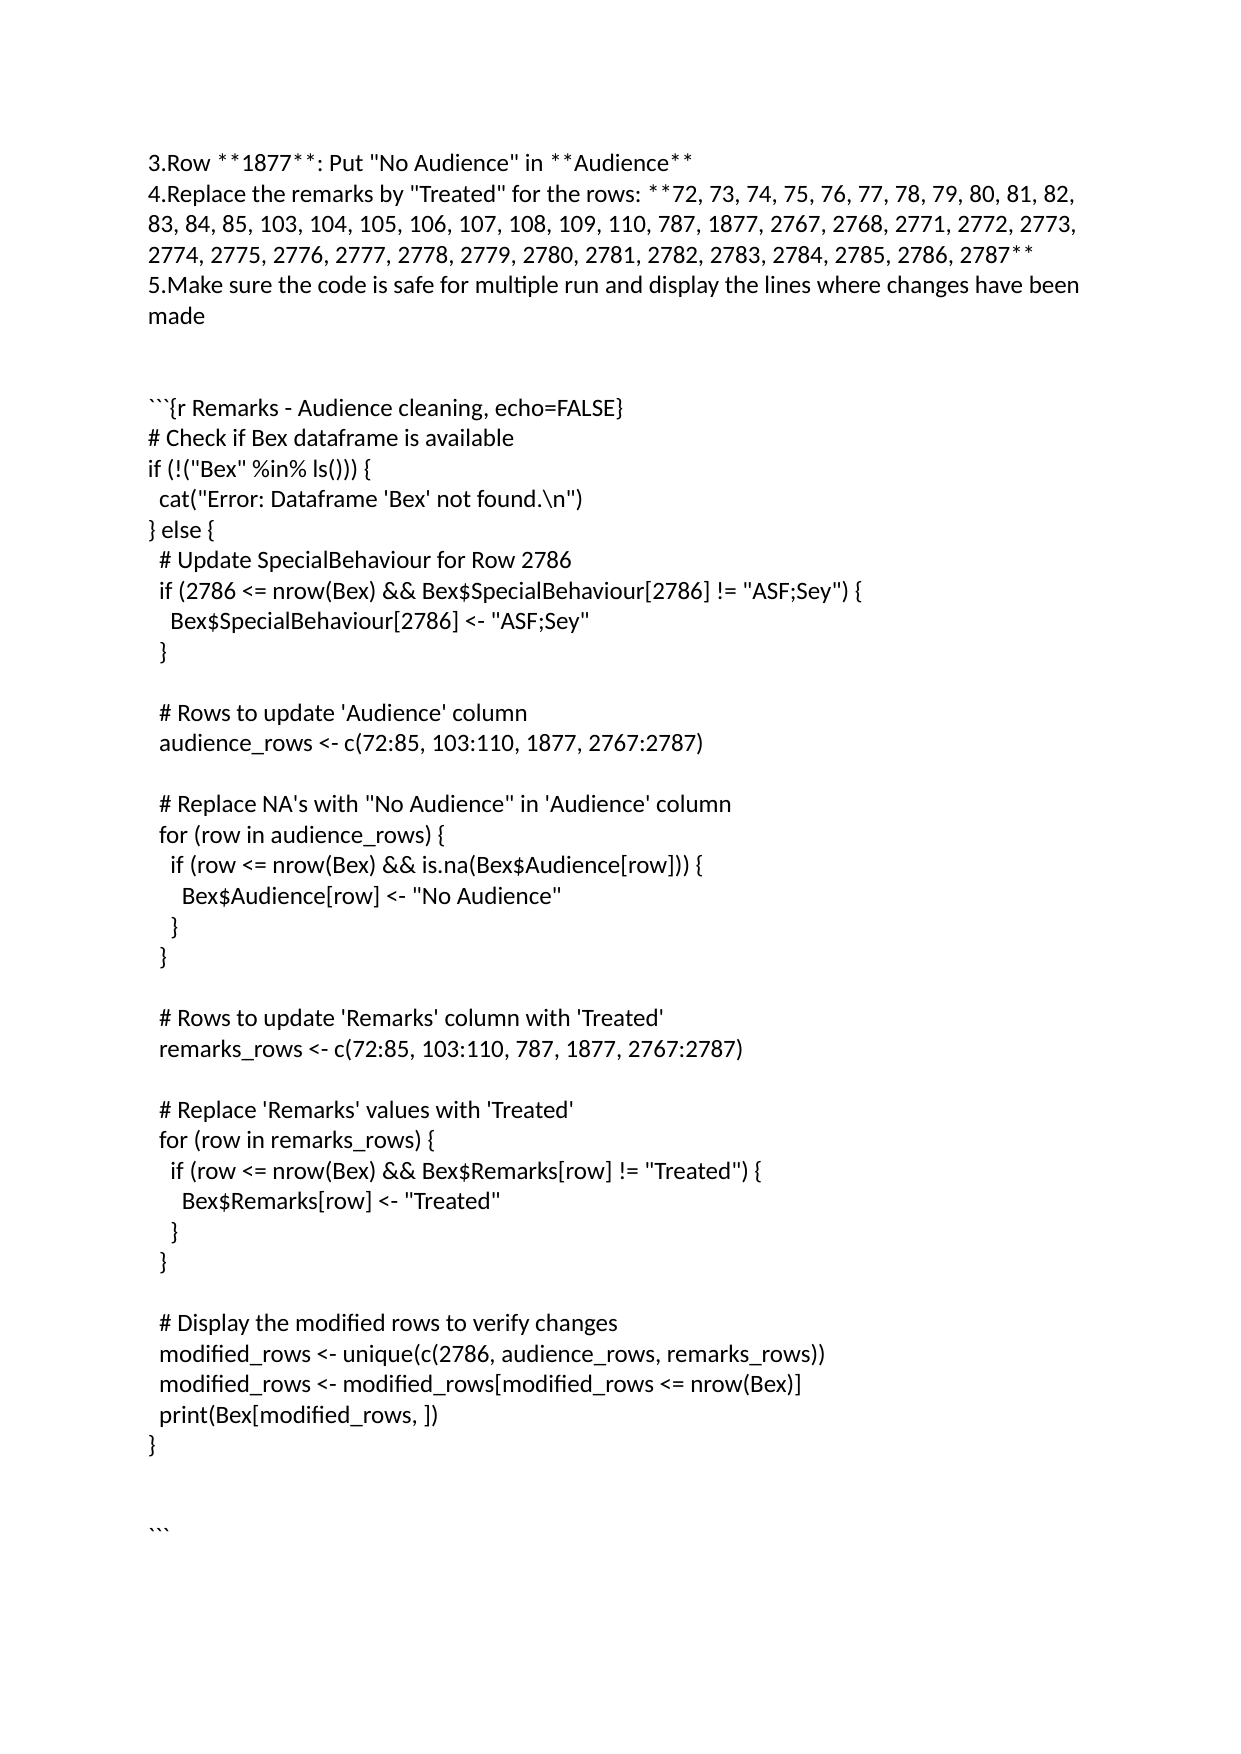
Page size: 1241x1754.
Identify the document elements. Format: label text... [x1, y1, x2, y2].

text # Update SpecialBehaviour for Row 2786 [148, 544, 1093, 575]
text if (row <= nrow(Bex) && is.na(Bex$Audience[row])) { [148, 849, 1093, 880]
text modified_rows <- unique(c(2786, audience_rows, remarks_rows)) [148, 1338, 1093, 1368]
text if (row <= nrow(Bex) && Bex$Remarks[row] != "Treated") { [148, 1155, 1093, 1185]
text ```{r Remarks - Audience cleaning, echo=FALSE} [148, 392, 1093, 422]
text 4.Replace the remarks by "Treated" for the rows: **72, 73, 74, 75, 76, 77, 78, 79, 80, 81, 82, 83, 84, 85, 103, 104, 105, 106, 107, 108, 109, 110, 787, 1877, 2767, 2768, 2771, 2772, 2773, 2774, 2775, 2776, 2777, 2778, 2779, 2780, 2781, 2782, 2783, 2784, 2785, 2786, 2787** [148, 178, 1093, 270]
text Bex$SpecialBehaviour[2786] <- "ASF;Sey" [148, 605, 1093, 636]
text # Check if Bex dataframe is available [148, 422, 1093, 453]
text if (2786 <= nrow(Bex) && Bex$SpecialBehaviour[2786] != "ASF;Sey") { [148, 575, 1093, 605]
text # Replace 'Remarks' values with 'Treated' [148, 1094, 1093, 1124]
text if (!("Bex" %in% ls())) { [148, 453, 1093, 483]
text } [148, 636, 1093, 666]
text # Replace NA's with "No Audience" in 'Audience' column [148, 788, 1093, 819]
text print(Bex[modified_rows, ]) [148, 1399, 1093, 1429]
text # Display the modified rows to verify changes [148, 1307, 1093, 1338]
text } [148, 1429, 1093, 1460]
text # Rows to update 'Audience' column [148, 697, 1093, 727]
text for (row in remarks_rows) { [148, 1124, 1093, 1155]
text } [148, 941, 1093, 972]
text } [148, 1246, 1093, 1277]
text 5.Make sure the code is safe for multiple run and display the lines where changes have been made [148, 270, 1093, 331]
text remarks_rows <- c(72:85, 103:110, 787, 1877, 2767:2787) [148, 1033, 1093, 1063]
text cat("Error: Dataframe 'Bex' not found.\n") [148, 483, 1093, 514]
text } [148, 1216, 1093, 1246]
text modified_rows <- modified_rows[modified_rows <= nrow(Bex)] [148, 1368, 1093, 1399]
text audience_rows <- c(72:85, 103:110, 1877, 2767:2787) [148, 727, 1093, 758]
text for (row in audience_rows) { [148, 819, 1093, 849]
text } else { [148, 514, 1093, 544]
text 3.Row **1877**: Put "No Audience" in **Audience** [148, 148, 1093, 178]
text # Rows to update 'Remarks' column with 'Treated' [148, 1002, 1093, 1033]
text } [148, 911, 1093, 941]
text ``` [148, 1521, 1093, 1552]
text Bex$Remarks[row] <- "Treated" [148, 1185, 1093, 1216]
text Bex$Audience[row] <- "No Audience" [148, 880, 1093, 911]
